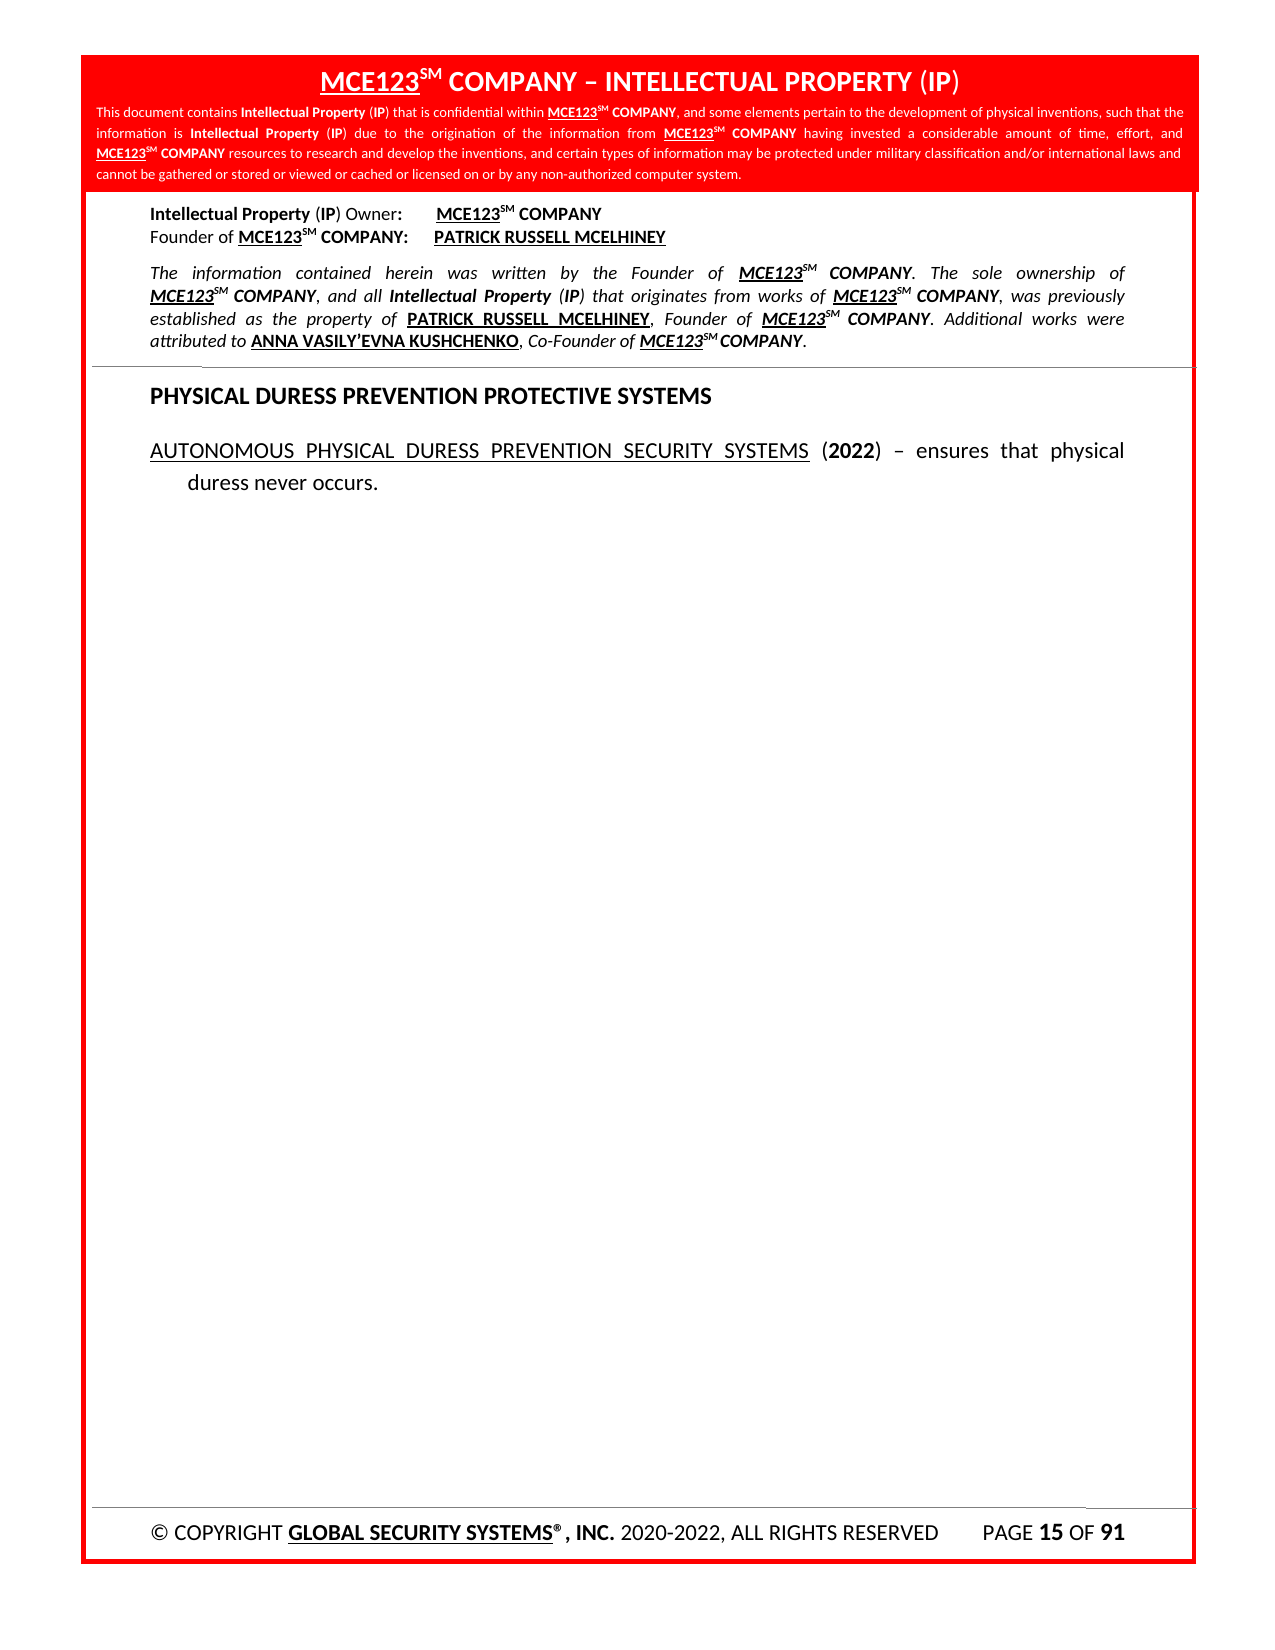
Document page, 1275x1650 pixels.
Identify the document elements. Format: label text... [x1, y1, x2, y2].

text PHYSICAL DURESS PREVENTION PROTECTIVE SYSTEMS [150, 381, 1125, 411]
text AUTONOMOUS PHYSICAL DURESS PREVENTION SECURITY SYSTEMS (2022) – ensures that physical duress never occurs. [150, 436, 1125, 497]
